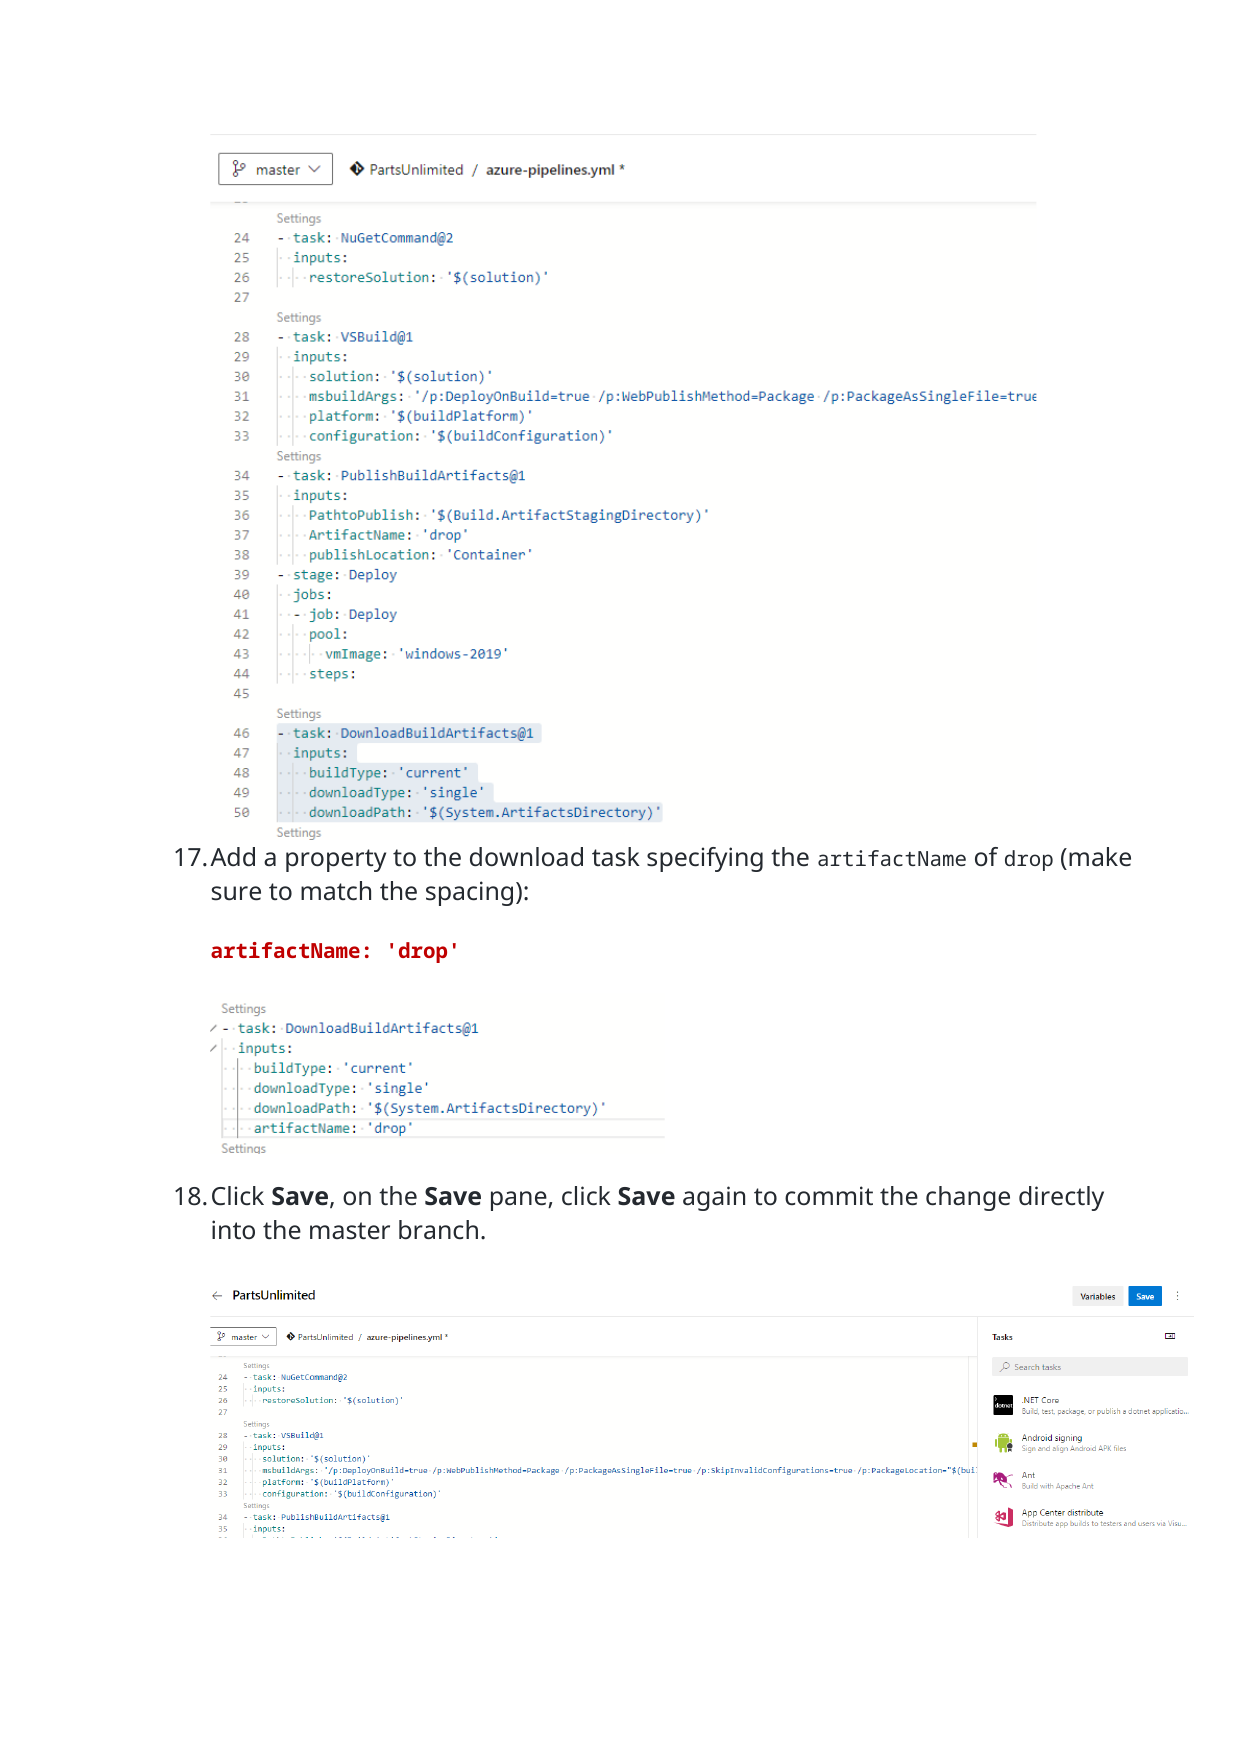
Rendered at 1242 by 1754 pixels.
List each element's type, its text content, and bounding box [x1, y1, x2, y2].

picture [210, 1271, 1194, 1538]
list Add a property to the download task specifying the artifactName of drop (make sure to match the spacing): [173, 839, 1152, 908]
list Click Save, on the Save pane, click Save again to commit the change directly into the master branch. [173, 1178, 1152, 1247]
picture [210, 993, 665, 1154]
picture [210, 133, 1037, 840]
text artifactName: 'drop' [210, 936, 1152, 964]
